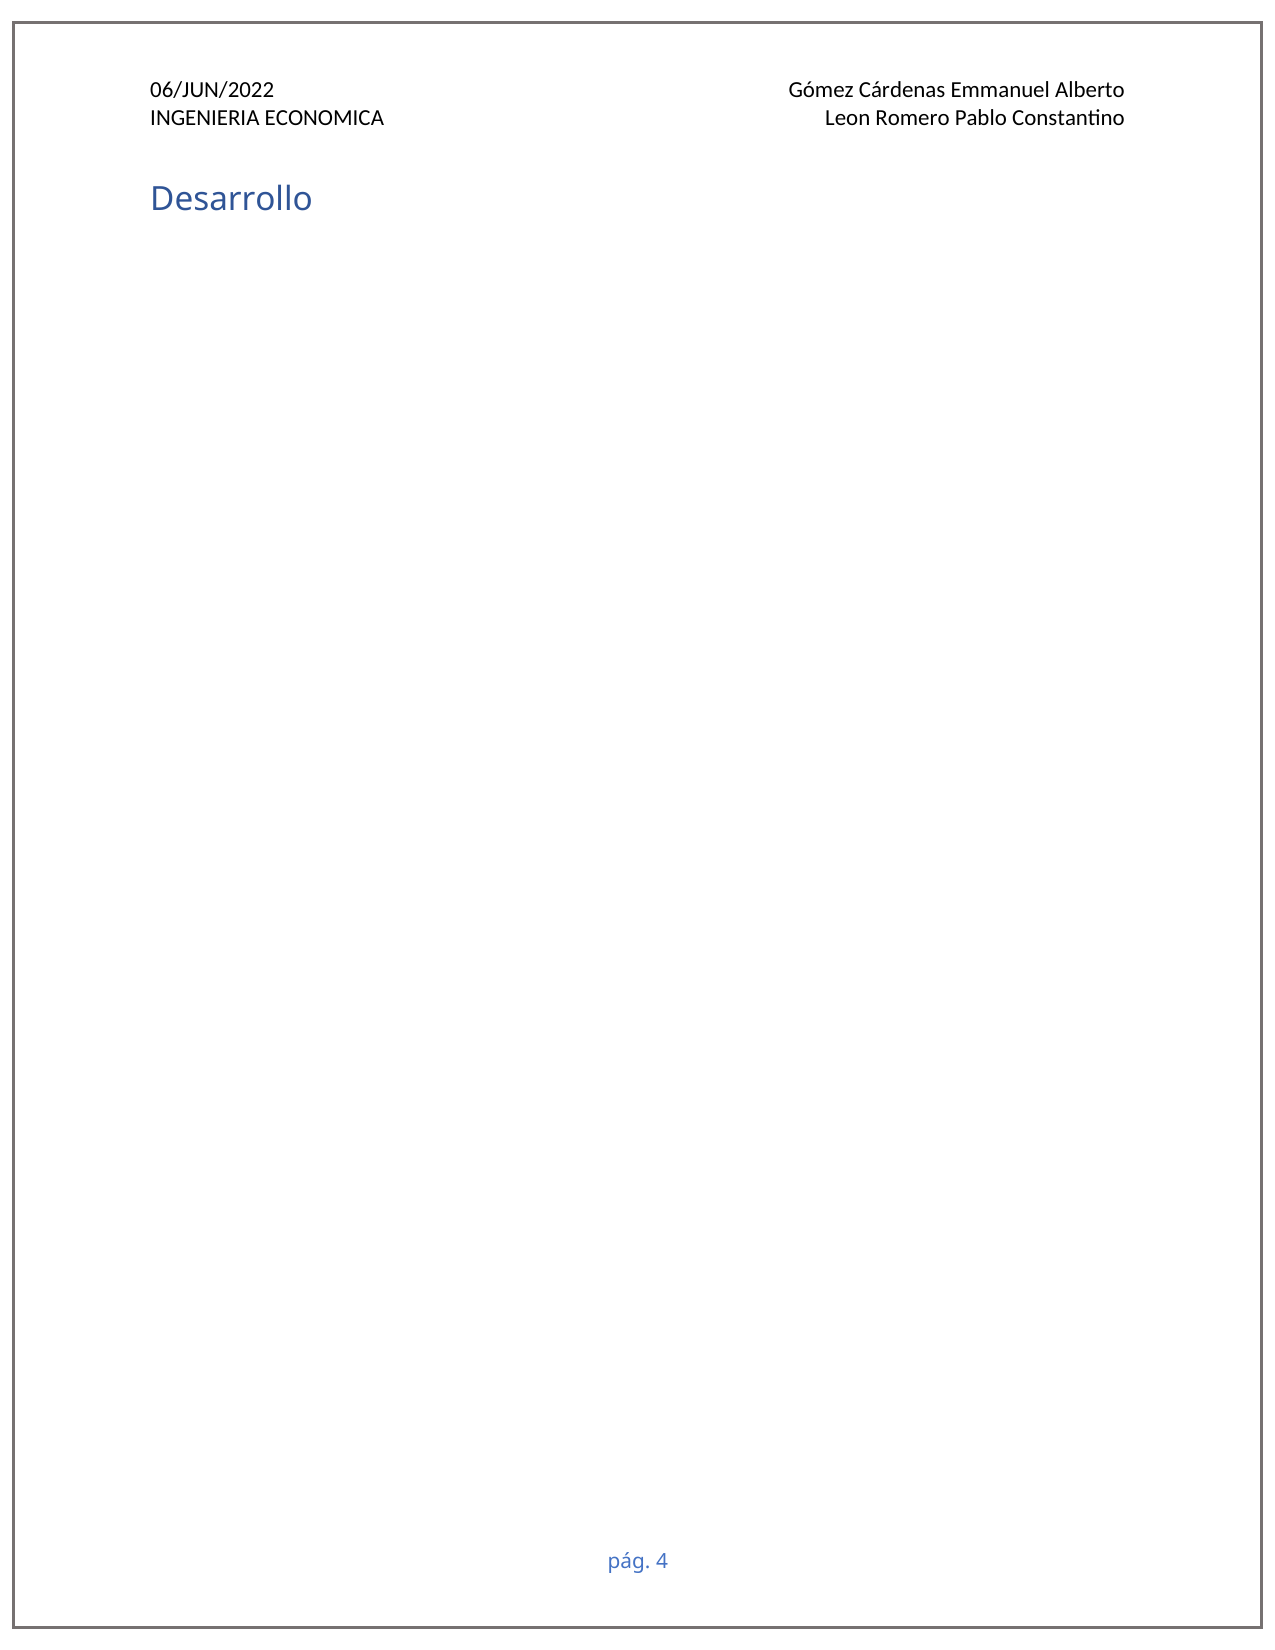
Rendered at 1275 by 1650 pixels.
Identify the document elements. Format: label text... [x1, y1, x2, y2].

subtitle Desarrollo [150, 175, 1125, 220]
